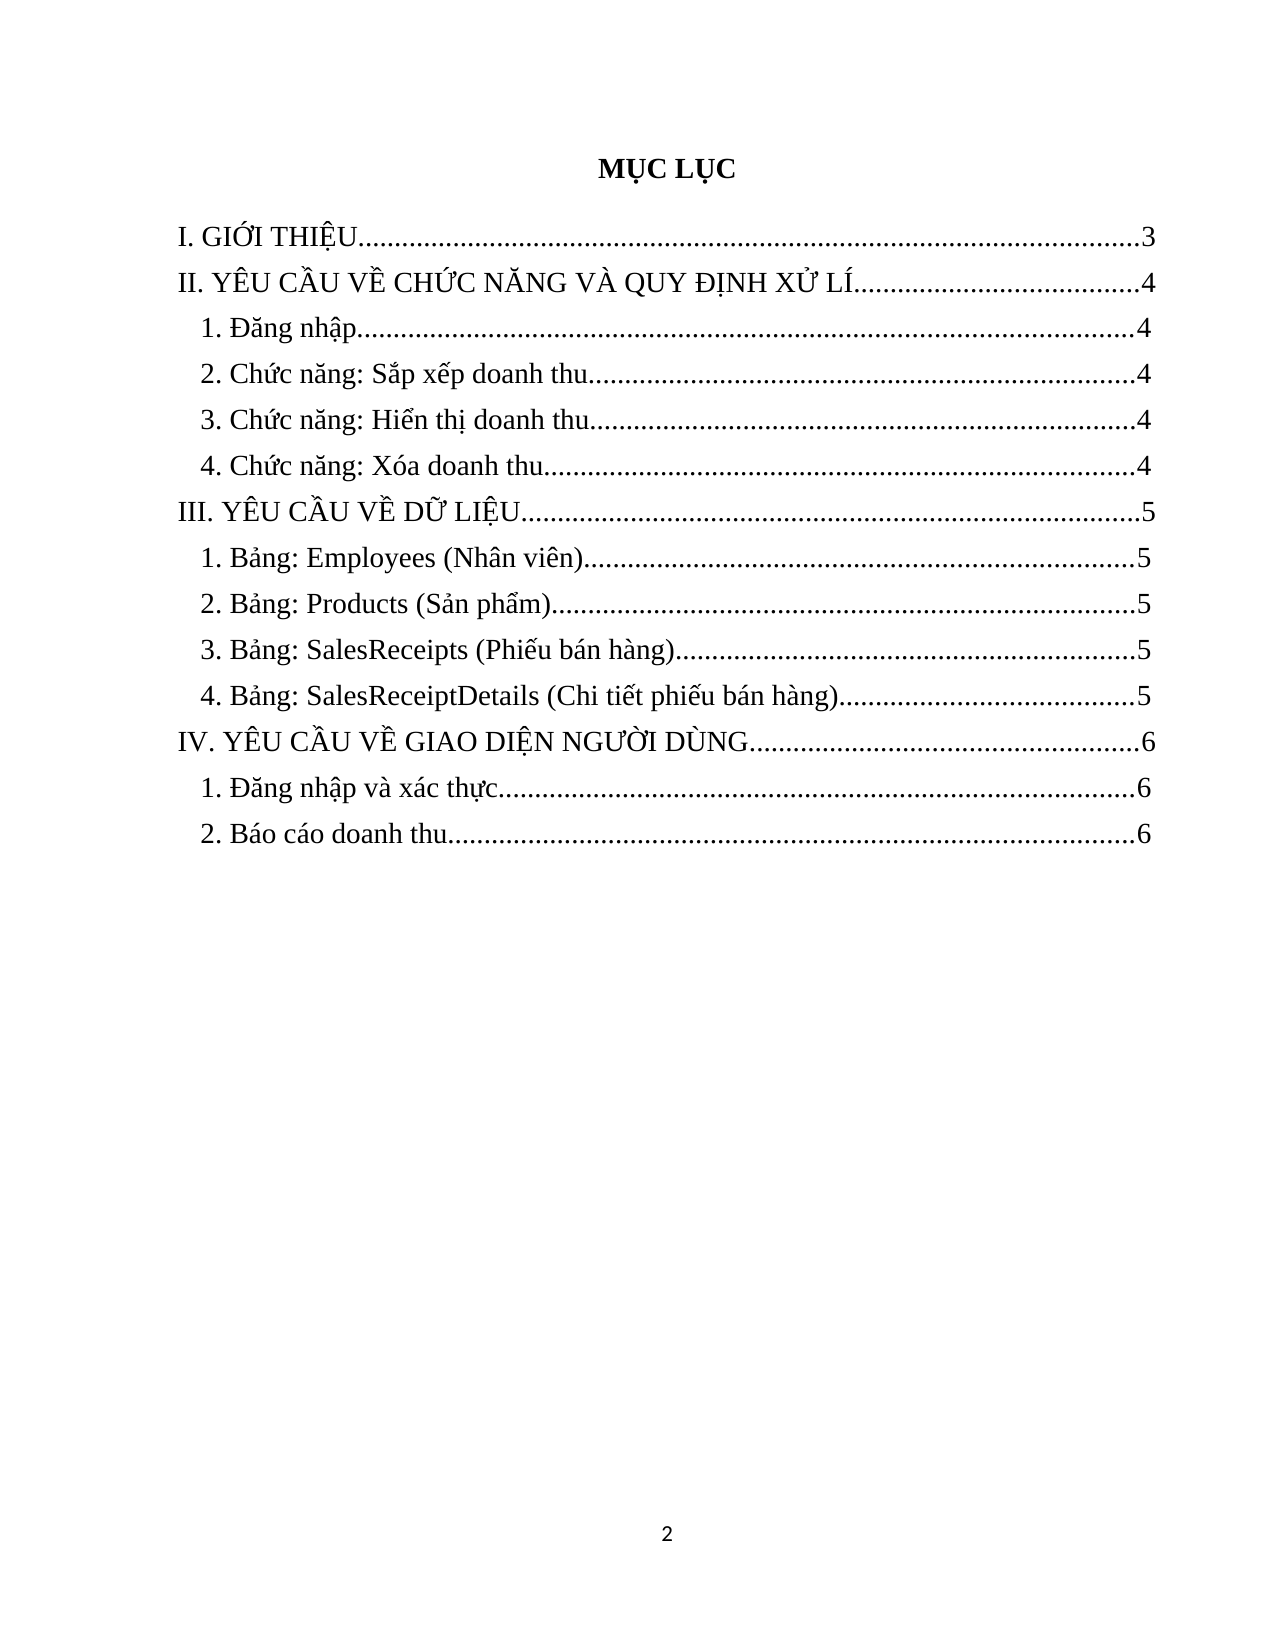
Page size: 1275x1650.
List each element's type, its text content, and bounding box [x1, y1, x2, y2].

text 2. Báo cáo doanh thu 6 [200, 816, 1157, 849]
text 1. Đăng nhập 4 [200, 311, 1157, 344]
text MỤC LỤC [177, 152, 1157, 185]
text 4. Bảng: SalesReceiptDetails (Chi tiết phiếu bán hàng) 5 [200, 678, 1157, 712]
text 2. Chức năng: Sắp xếp doanh thu 4 [200, 357, 1157, 390]
text 3. Chức năng: Hiển thị doanh thu 4 [200, 402, 1157, 436]
text 2. Bảng: Products (Sản phẩm) 5 [200, 586, 1157, 620]
text 3. Bảng: SalesReceipts (Phiếu bán hàng) 5 [200, 632, 1157, 666]
text III. YÊU CẦU VỀ DỮ LIỆU 5 [177, 494, 1157, 528]
text 4. Chức năng: Xóa doanh thu 4 [200, 448, 1157, 482]
text 1. Bảng: Employees (Nhân viên) 5 [200, 540, 1157, 574]
text IV. YÊU CẦU VỀ GIAO DIỆN NGƯỜI DÙNG 6 [177, 724, 1157, 758]
text 1. Đăng nhập và xác thực 6 [200, 770, 1157, 803]
text II. YÊU CẦU VỀ CHỨC NĂNG VÀ QUY ĐỊNH XỬ LÍ 4 [177, 265, 1157, 298]
text I. GIỚI THIỆU 3 [177, 219, 1157, 252]
